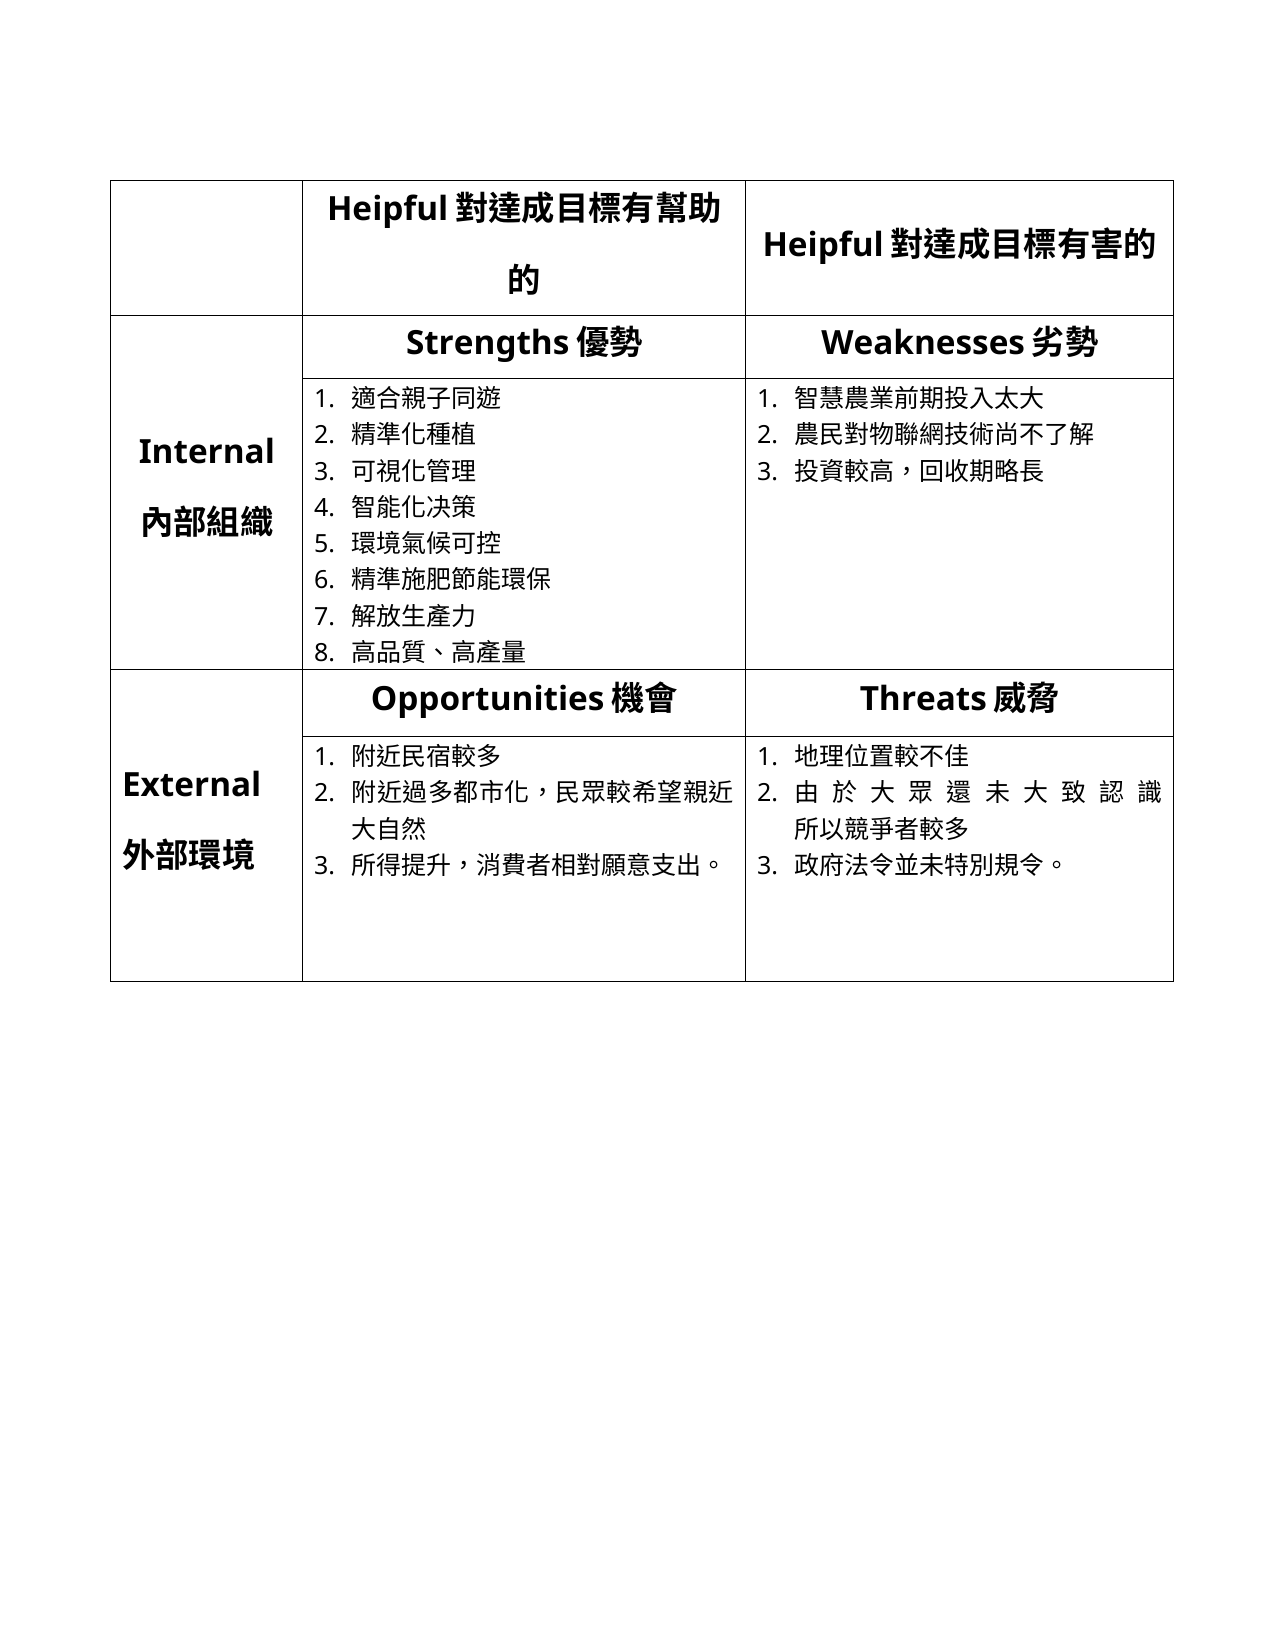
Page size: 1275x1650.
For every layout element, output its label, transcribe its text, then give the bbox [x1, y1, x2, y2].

table_cell Weaknesses劣勢 [746, 316, 1173, 378]
table_cell Threats威脅 [746, 670, 1173, 736]
table_cell 地理位置較不佳 由於大眾還未大致認識 所以競爭者較多 政府法令並未特別規令。 [746, 737, 1173, 981]
table_cell Internal 內部組織 [111, 316, 302, 669]
table_header [111, 181, 302, 315]
table_cell 智慧農業前期投入太大 農民對物聯網技術尚不了解 投資較高，回收期略長 [746, 379, 1173, 669]
table_cell 附近民宿較多 附近過多都市化，民眾較希望親近大自然 所得提升，消費者相對願意支出。 [303, 737, 745, 981]
table_header Heipful對達成目標有害的 [746, 181, 1173, 315]
table_cell Strengths優勢 [303, 316, 745, 378]
table_header Heipful對達成目標有幫助的 [303, 181, 745, 315]
table_cell Opportunities機會 [303, 670, 745, 736]
table_cell External 外部環境 [111, 670, 302, 981]
table_cell 適合親子同遊 精準化種植 可視化管理 智能化决策 環境氣候可控 精準施肥節能環保 解放生產力 高品質、高產量 [303, 379, 745, 669]
